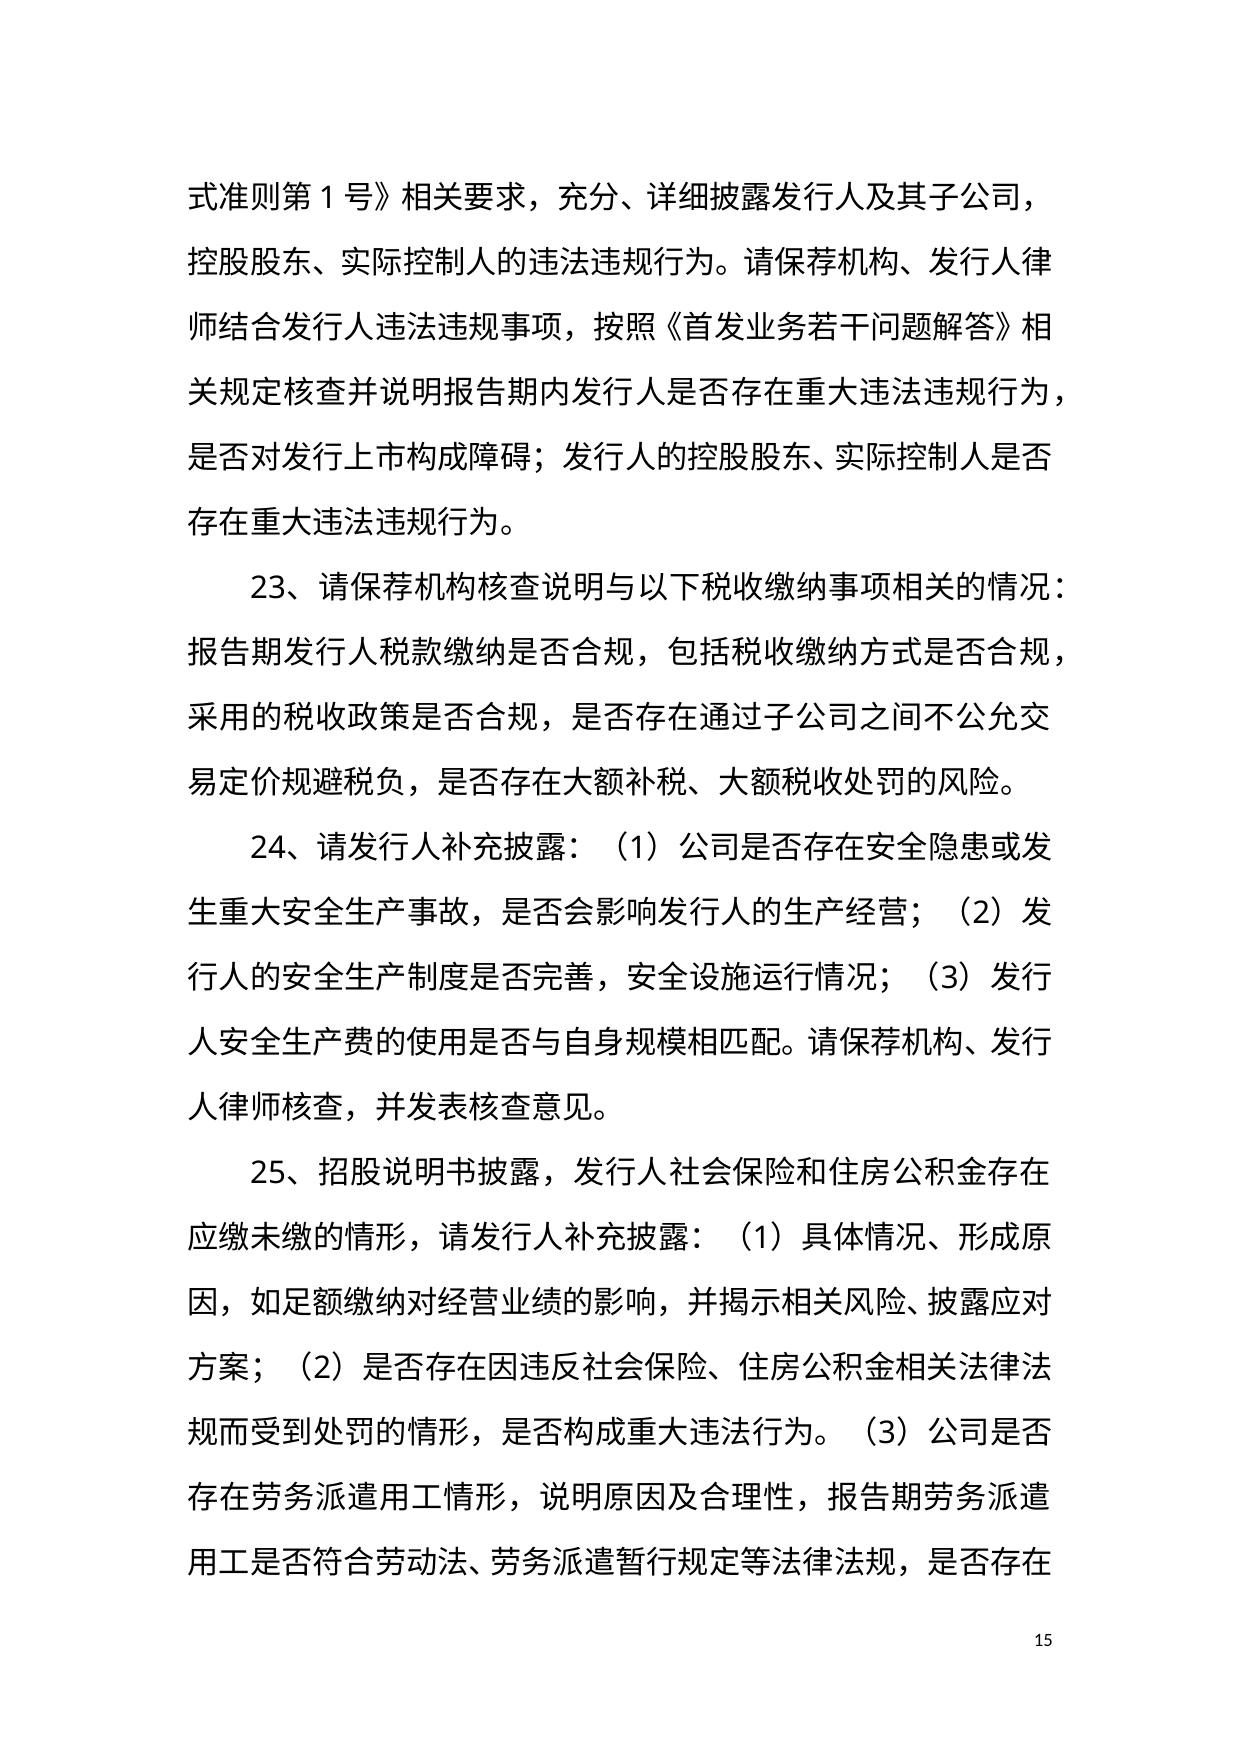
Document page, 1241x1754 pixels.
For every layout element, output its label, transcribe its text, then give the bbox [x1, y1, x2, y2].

text 22、请发行人按照《公开发行证券的公司信息披露内容与格式准则第1号》相关要求，充分、详细披露发行人及其子公司，控股股东、实际控制人的违法违规行为。请保荐机构、发行人律师结合发行人违法违规事项，按照《首发业务若干问题解答》相关规定核查并说明报告期内发行人是否存在重大违法违规行为，是否对发行上市构成障碍；发行人的控股股东、实际控制人是否存在重大违法违规行为。 [187, 422, 1053, 877]
text 23、请保荐机构核查说明与以下税收缴纳事项相关的情况：报告期发行人税款缴纳是否合规，包括税收缴纳方式是否合规，采用的税收政策是否合规，是否存在通过子公司之间不公允交易定价规避税负，是否存在大额补税、大额税收处罚的风险。 [187, 877, 1053, 1137]
text 24、请发行人补充披露：（1）公司是否存在安全隐患或发生重大安全生产事故，是否会影响发行人的生产经营；（2）发行人的安全生产制度是否完善，安全设施运行情况；（3）发行人安全生产费的使用是否与自身规模相匹配。请保荐机构、发行人律师核查，并发表核查意见。 [187, 1137, 1053, 1462]
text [187, 162, 1053, 422]
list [187, 1462, 1053, 1592]
